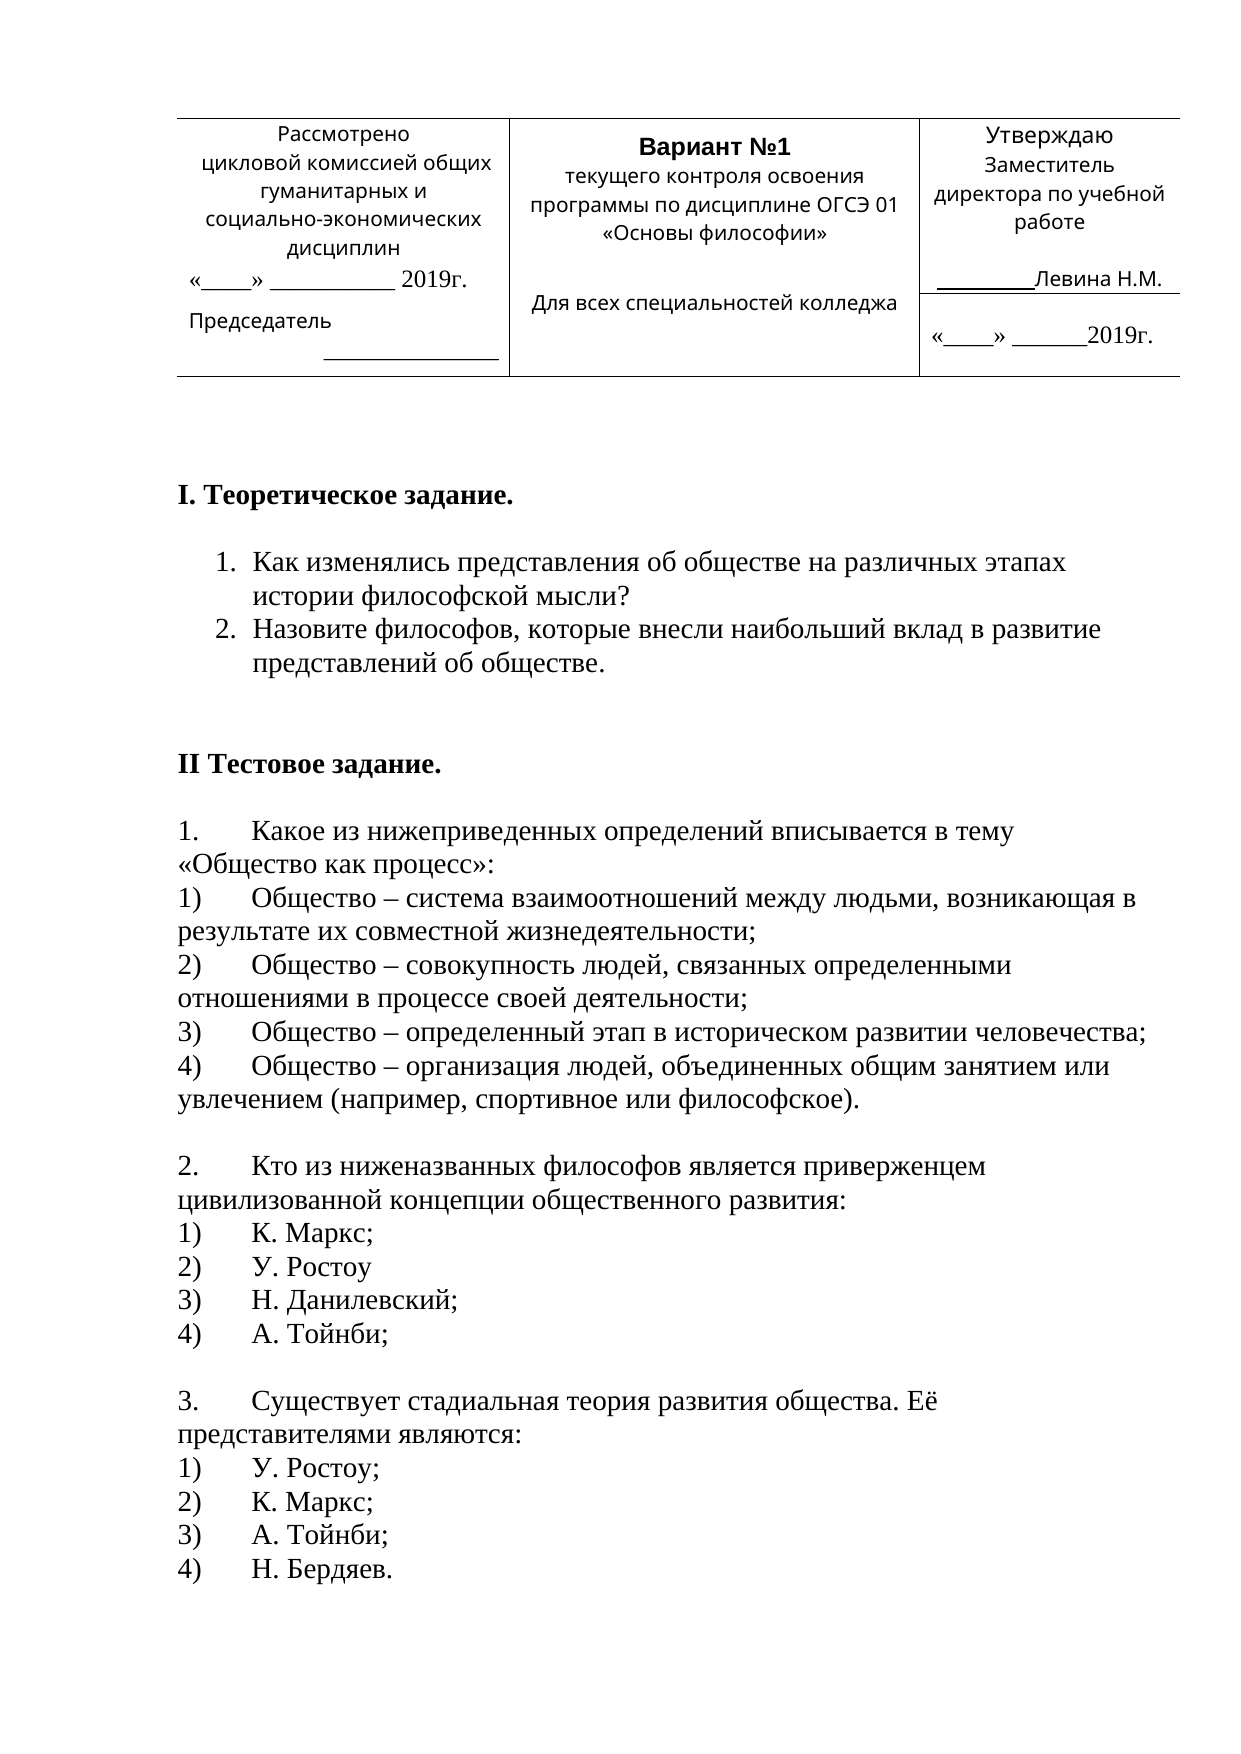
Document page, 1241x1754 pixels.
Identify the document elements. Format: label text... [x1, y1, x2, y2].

text 3. Существует стадиальная теория развития общества. Её представителями являются: [177, 1383, 1152, 1450]
text 1) У. Ростоу; [177, 1450, 1152, 1484]
list Назовите философов, которые внесли наибольший вклад в развитие представлений об обществе. [215, 612, 1152, 679]
text 3) Н. Данилевский; [177, 1282, 1152, 1316]
table_cell «____» __________ 2019г. [177, 261, 509, 293]
text 1. Какое из нижеприведенных определений вписывается в тему «Общество как процесс»: [177, 813, 1152, 880]
text 4) Н. Бердяев. [177, 1551, 1152, 1584]
table_cell текущего контроля освоения программы по дисциплине ОГСЭ 01 «Основы философии» [510, 160, 919, 261]
table_cell «____» ______2019г. [920, 294, 1179, 376]
list Как изменялись представления об обществе на различных этапах истории философской мысли? [215, 544, 1152, 612]
text 1) К. Маркс; [177, 1215, 1152, 1249]
text 4) Общество – организация людей, объединенных общим занятием или увлечением (например, спортивное или философское). [177, 1048, 1152, 1115]
text 3) А. Тойнби; [177, 1517, 1152, 1551]
table_header Вариант №1 [510, 119, 919, 160]
table_cell Для всех специальностей колледжа [510, 261, 919, 376]
text 1) Общество – система взаимоотношений между людьми, возникающая в результате их совместной жизнедеятельности; [177, 880, 1152, 947]
text 3) Общество – определенный этап в историческом развитии человечества; [177, 1014, 1152, 1048]
table_cell Председатель ______________ [177, 293, 509, 376]
text II Тестовое задание. [177, 746, 1152, 779]
table_header Утверждаю Заместитель директора по учебной работе Левина Н.М. [920, 119, 1179, 293]
text 2) К. Маркс; [177, 1484, 1152, 1517]
text 2) У. Ростоу [177, 1249, 1152, 1282]
text 4) А. Тойнби; [177, 1316, 1152, 1349]
text 2. Кто из ниженазванных философов является приверженцем цивилизованной концепции общественного развития: [177, 1148, 1152, 1215]
text I. Теоретическое задание. [177, 477, 1152, 511]
table_header Рассмотрено цикловой комиссией общих гуманитарных и социально-экономических дисциплин [177, 119, 509, 261]
text 2) Общество – совокупность людей, связанных определенными отношениями в процессе своей деятельности; [177, 947, 1152, 1014]
